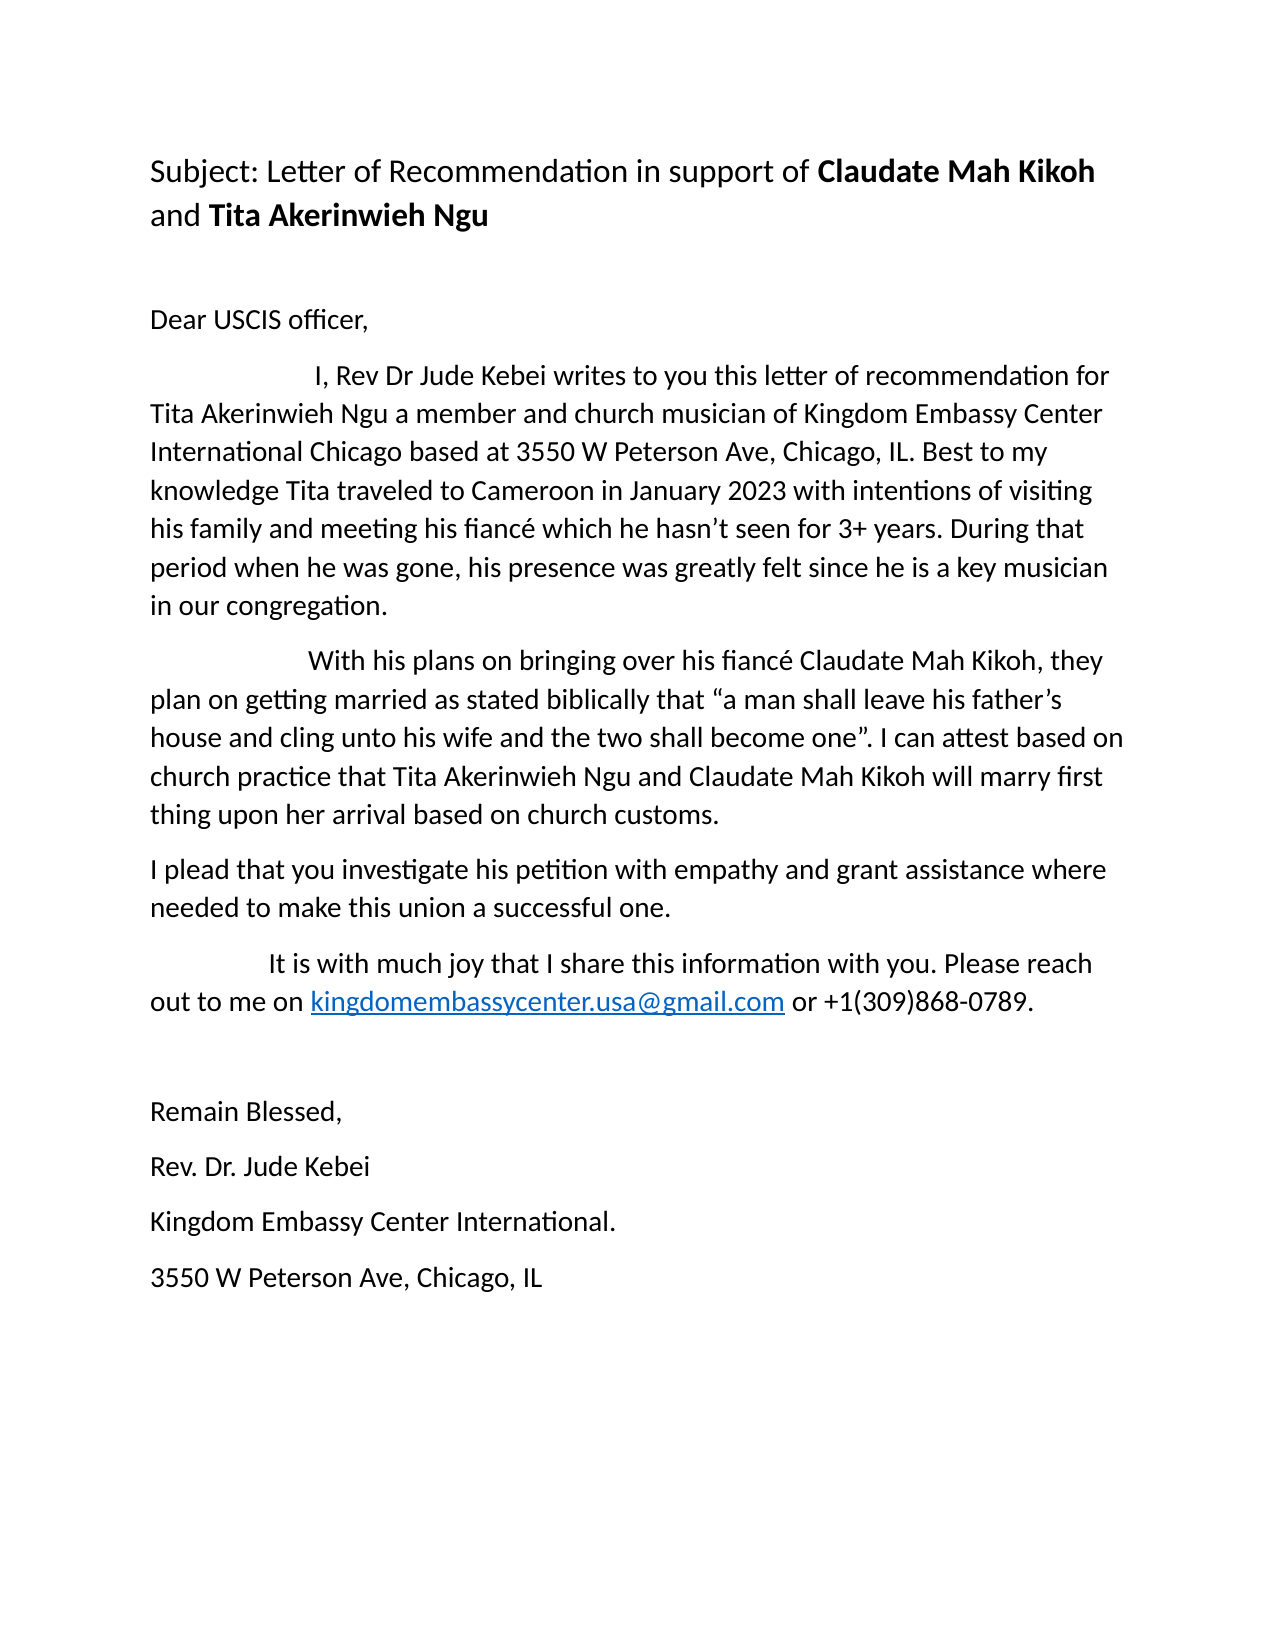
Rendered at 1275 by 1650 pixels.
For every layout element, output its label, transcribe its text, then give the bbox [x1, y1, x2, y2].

text I plead that you investigate his petition with empathy and grant assistance where needed to make this union a successful one. [150, 851, 1125, 925]
text I, Rev Dr Jude Kebei writes to you this letter of recommendation for Tita Akerinwieh Ngu a member and church musician of Kingdom Embassy Center International Chicago based at 3550 W Peterson Ave, Chicago, IL. Best to my knowledge Tita traveled to Cameroon in January 2023 with intentions of visiting his family and meeting his fiancé which he hasn’t seen for 3+ years. During that period when he was gone, his presence was greatly felt since he is a key musician in our congregation. [150, 357, 1125, 623]
text Subject: Letter of Recommendation in support of Claudate Mah Kikoh and Tita Akerinwieh Ngu [150, 150, 1125, 235]
text With his plans on bringing over his fiancé Claudate Mah Kikoh, they plan on getting married as stated biblically that “a man shall leave his father’s house and cling unto his wife and the two shall become one”. I can attest based on church practice that Tita Akerinwieh Ngu and Claudate Mah Kikoh will marry first thing upon her arrival based on church customs. [150, 642, 1125, 832]
text It is with much joy that I share this information with you. Please reach out to me on kingdomembassycenter.usa@gmail.com or +1(309)868-0789. [150, 945, 1125, 1019]
text Rev. Dr. Jude Kebei [150, 1148, 1125, 1184]
text Kingdom Embassy Center International. [150, 1203, 1125, 1239]
text Remain Blessed, [150, 1093, 1125, 1129]
text 3550 W Peterson Ave, Chicago, IL [150, 1259, 1125, 1294]
text Dear USCIS officer, [150, 301, 1125, 337]
